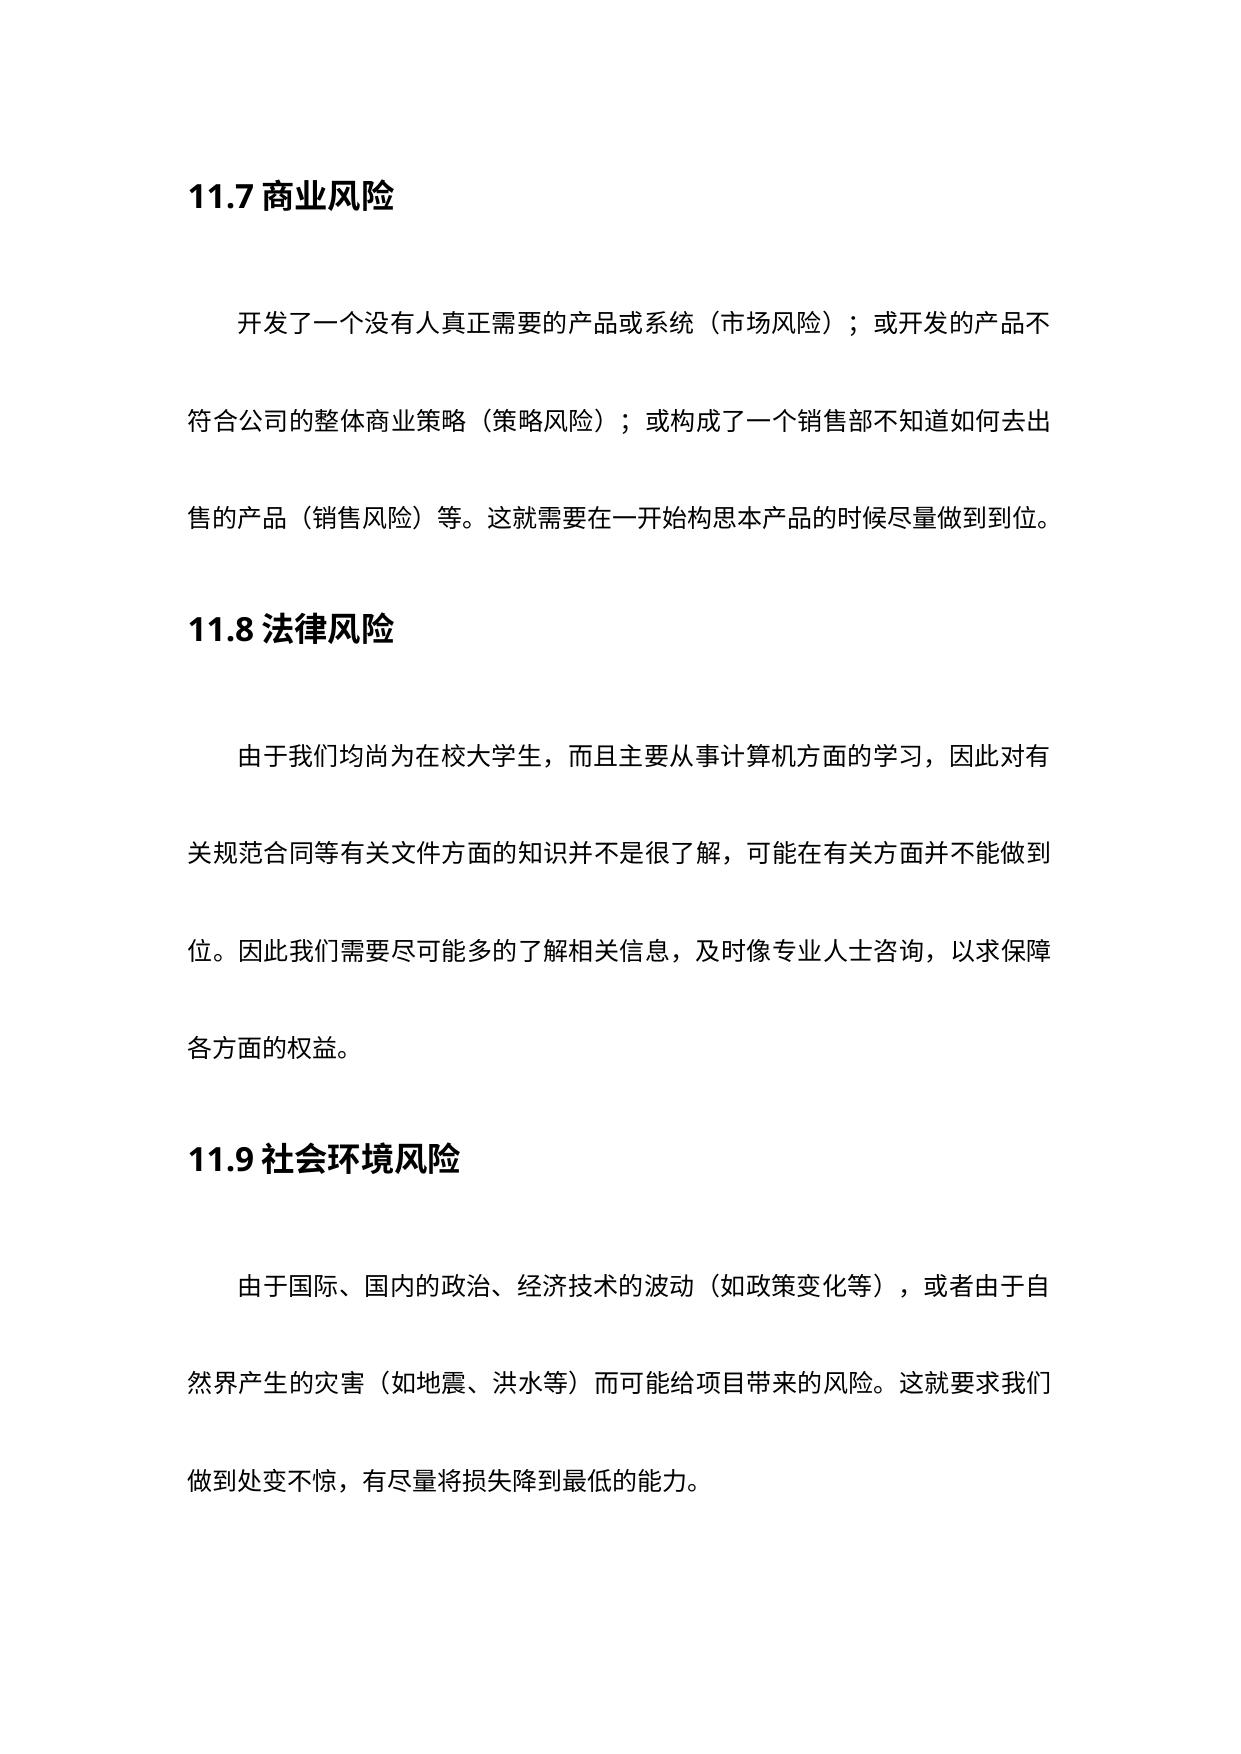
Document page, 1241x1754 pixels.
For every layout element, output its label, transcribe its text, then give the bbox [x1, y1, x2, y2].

subtitle 11.8法律风险 [187, 594, 1053, 659]
text 由于我们均尚为在校大学生，而且主要从事计算机方面的学习，因此对有关规范合同等有关文件方面的知识并不是很了解，可能在有关方面并不能做到位。因此我们需要尽可能多的了解相关信息，及时像专业人士咨询，以求保障各方面的权益。 [187, 722, 1053, 1079]
text 开发了一个没有人真正需要的产品或系统（市场风险）；或开发的产品不符合公司的整体商业策略（策略风险）；或构成了一个销售部不知道如何去出售的产品（销售风险）等。这就需要在一开始构思本产品的时候尽量做到到位。 [187, 289, 1053, 549]
subtitle 11.9社会环境风险 [187, 1125, 1053, 1190]
subtitle 11.7商业风险 [187, 162, 1053, 227]
text 由于国际、国内的政治、经济技术的波动（如政策变化等），或者由于自然界产生的灾害（如地震、洪水等）而可能给项目带来的风险。这就要求我们做到处变不惊，有尽量将损失降到最低的能力。 [187, 1252, 1053, 1512]
